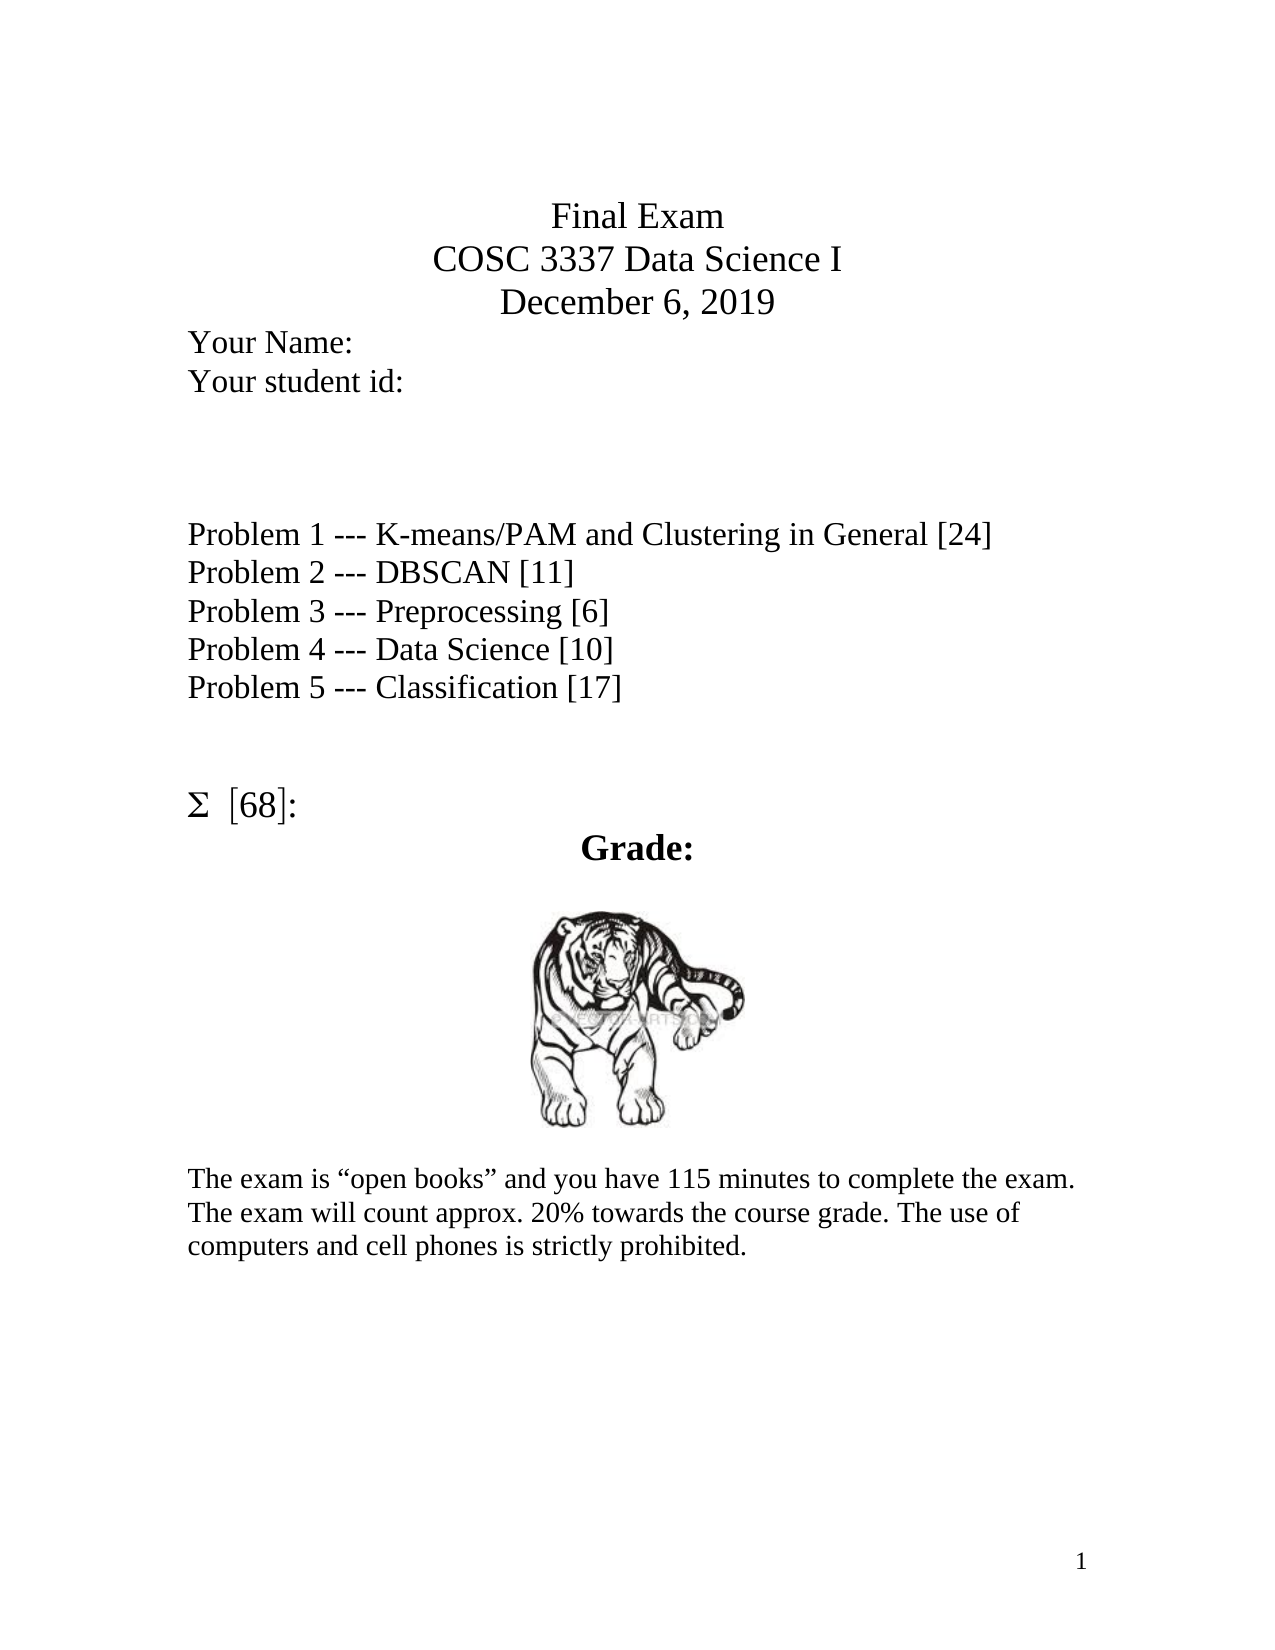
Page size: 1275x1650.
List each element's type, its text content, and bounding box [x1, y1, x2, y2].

text Your Name: [187, 322, 1087, 361]
text Problem 2 --- DBSCAN [11] [187, 552, 1087, 591]
picture [530, 911, 745, 1128]
text Problem 5 --- Classification [17] [187, 667, 1087, 706]
text : [187, 782, 1087, 826]
title Final Exam [187, 193, 1087, 236]
text Problem 4 --- Data Science [10] [187, 629, 1087, 667]
text Your student id: [187, 361, 1087, 399]
text Problem 1 --- K-means/PAM and Clustering in General [24] [187, 514, 1087, 552]
text COSC 3337 Data Science I [187, 236, 1087, 279]
text December 6, 2019 [187, 279, 1087, 322]
text The exam is “open books” and you have 115 minutes to complete the exam. The exam will count approx. 20% towards the course grade. The use of computers and cell phones is strictly prohibited. [187, 1161, 1087, 1262]
text Grade: [187, 826, 1087, 869]
text Problem 3 --- Preprocessing [6] [187, 591, 1087, 629]
